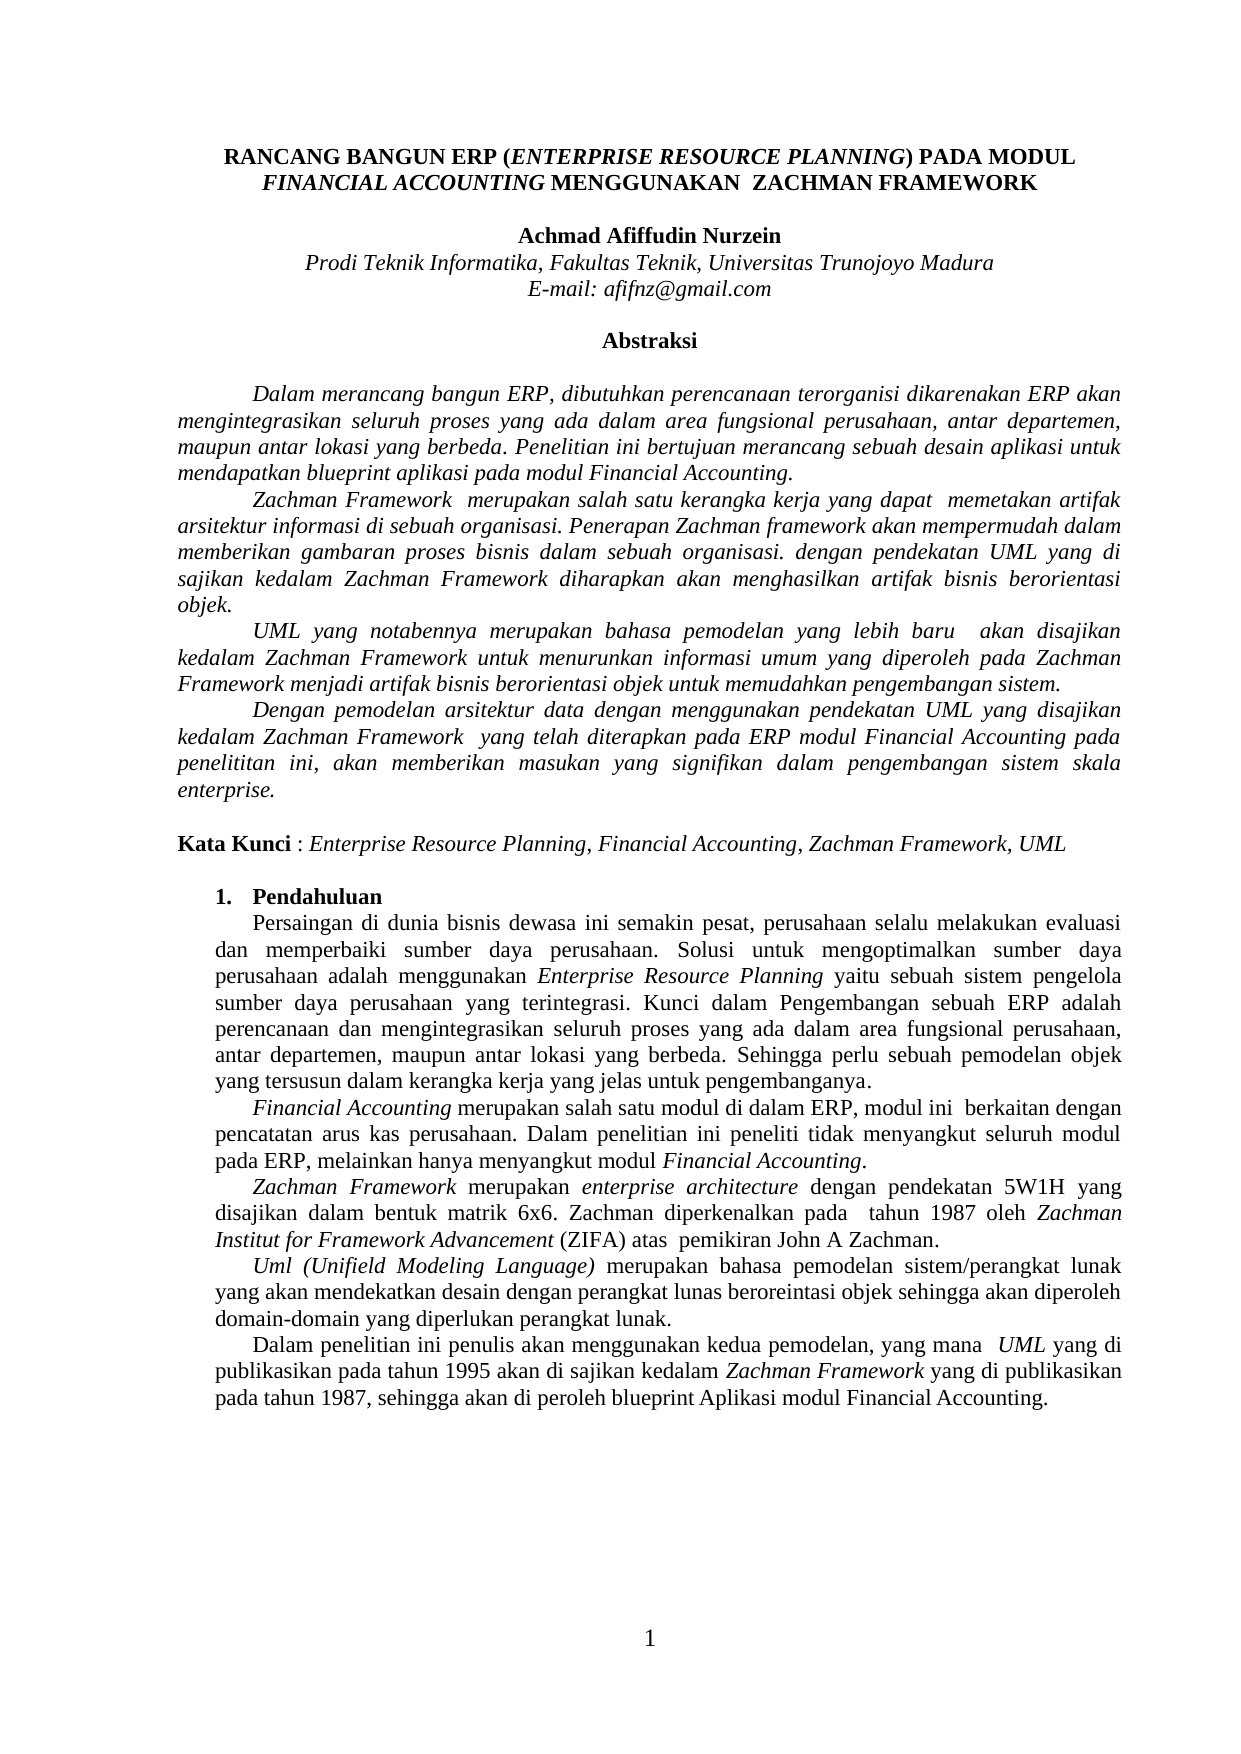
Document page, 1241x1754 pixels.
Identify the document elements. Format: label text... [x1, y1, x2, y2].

text Persaingan di dunia bisnis dewasa ini semakin pesat, perusahaan selalu melakukan evaluasi dan memperbaiki sumber daya perusahaan. Solusi untuk mengoptimalkan sumber daya perusahaan adalah menggunakan Enterprise Resource Planning yaitu sebuah sistem pengelola sumber daya perusahaan yang terintegrasi. Kunci dalam Pengembangan sebuah ERP adalah perencanaan dan mengintegrasikan seluruh proses yang ada dalam area fungsional perusahaan, antar departemen, maupun antar lokasi yang berbeda. Sehingga perlu sebuah pemodelan objek yang tersusun dalam kerangka kerja yang jelas untuk pengembanganya. [215, 909, 1122, 1094]
text Financial Accounting merupakan salah satu modul di dalam ERP, modul ini berkaitan dengan pencatatan arus kas perusahaan. Dalam penelitian ini peneliti tidak menyangkut seluruh modul pada ERP, melainkan hanya menyangkut modul Financial Accounting. [215, 1094, 1122, 1173]
text Uml (Unifield Modeling Language) merupakan bahasa pemodelan sistem/perangkat lunak yang akan mendekatkan desain dengan perangkat lunas beroreintasi objek sehingga akan diperoleh domain-domain yang diperlukan perangkat lunak. [215, 1252, 1122, 1331]
text E-mail: afifnz@gmail.com [177, 275, 1122, 301]
list Pendahuluan [215, 883, 1122, 909]
text Abstraksi [177, 328, 1122, 354]
text UML yang notabennya merupakan bahasa pemodelan yang lebih baru akan disajikan kedalam Zachman Framework untuk menurunkan informasi umum yang diperoleh pada Zachman Framework menjadi artifak bisnis berorientasi objek untuk memudahkan pengembangan sistem. [177, 617, 1122, 697]
text Dalam penelitian ini penulis akan menggunakan kedua pemodelan, yang mana UML yang di publikasikan pada tahun 1995 akan di sajikan kedalam Zachman Framework yang di publikasikan pada tahun 1987, sehingga akan di peroleh blueprint Aplikasi modul Financial Accounting. [215, 1331, 1122, 1410]
text Zachman Framework merupakan enterprise architecture dengan pendekatan 5W1H yang disajikan dalam bentuk matrik 6x6. Zachman diperkenalkan pada tahun 1987 oleh Zachman Institut for Framework Advancement (ZIFA) atas pemikiran John A Zachman. [215, 1173, 1122, 1252]
text Dengan pemodelan arsitektur data dengan menggunakan pendekatan UML yang disajikan kedalam Zachman Framework yang telah diterapkan pada ERP modul Financial Accounting pada penelititan ini, akan memberikan masukan yang signifikan dalam pengembangan sistem skala enterprise. [177, 697, 1122, 804]
text Zachman Framework merupakan salah satu kerangka kerja yang dapat memetakan artifak arsitektur informasi di sebuah organisasi. Penerapan Zachman framework akan mempermudah dalam memberikan gambaran proses bisnis dalam sebuah organisasi. dengan pendekatan UML yang di sajikan kedalam Zachman Framework diharapkan akan menghasilkan artifak bisnis berorientasi objek. [177, 486, 1122, 617]
text RANCANG BANGUN ERP (ENTERPRISE RESOURCE PLANNING) PADA MODUL FINANCIAL ACCOUNTING MENGGUNAKAN ZACHMAN FRAMEWORK [177, 143, 1122, 196]
text Dalam merancang bangun ERP, dibutuhkan perencanaan terorganisi dikarenakan ERP akan mengintegrasikan seluruh proses yang ada dalam area fungsional perusahaan, antar departemen, maupun antar lokasi yang berbeda. Penelitian ini bertujuan merancang sebuah desain aplikasi untuk mendapatkan blueprint aplikasi pada modul Financial Accounting. [177, 380, 1122, 486]
text Achmad Afiffudin Nurzein [177, 222, 1122, 248]
text Prodi Teknik Informatika, Fakultas Teknik, Universitas Trunojoyo Madura [177, 248, 1122, 275]
text Kata Kunci : Enterprise Resource Planning, Financial Accounting, Zachman Framework, UML [177, 830, 1122, 857]
